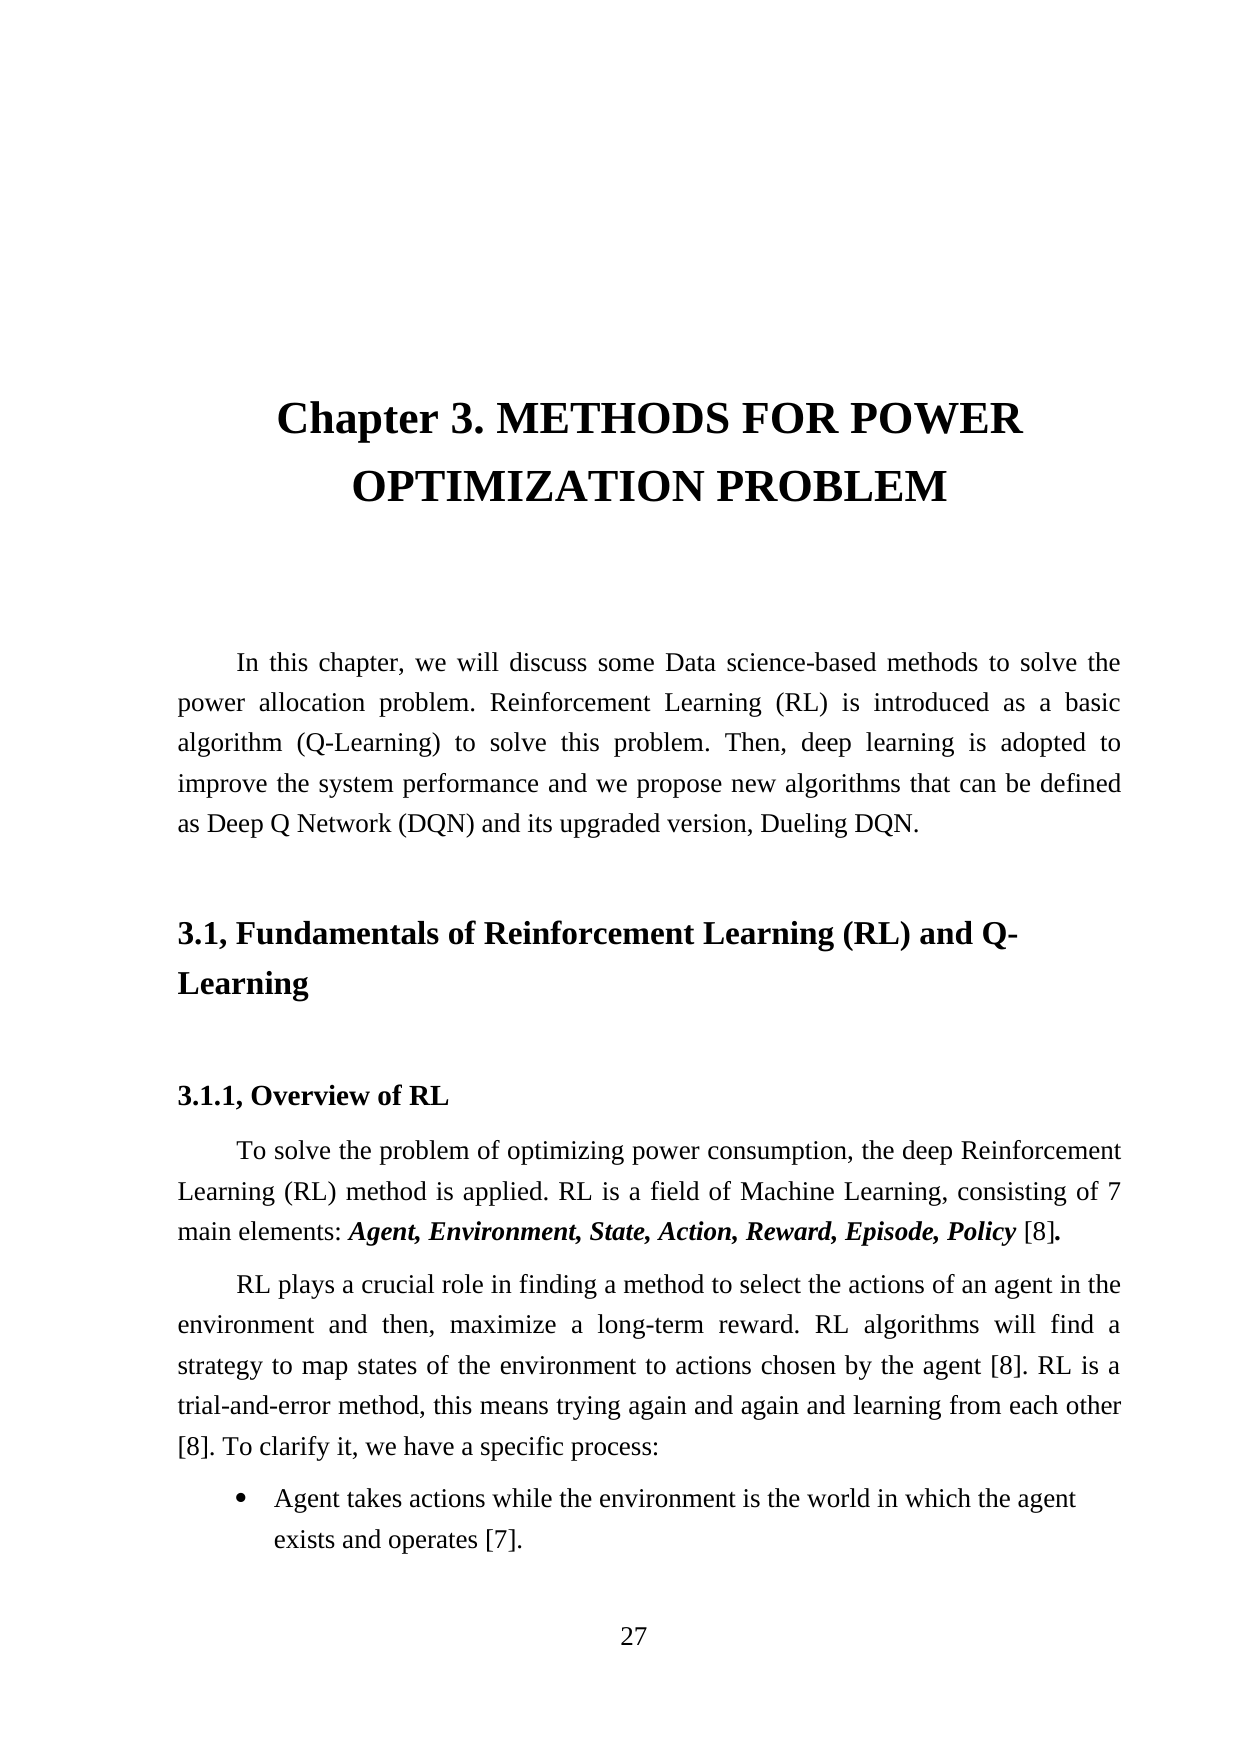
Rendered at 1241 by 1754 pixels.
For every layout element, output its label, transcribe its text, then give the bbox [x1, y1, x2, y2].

list Agent takes actions while the environment is the world in which the agent exists and operates [7]. [236, 1483, 1122, 1554]
text 3.1.1, Overview of RL [177, 1078, 1122, 1112]
text To solve the problem of optimizing power consumption, the deep Reinforcement Learning (RL) method is applied. RL is a field of Machine Learning, consisting of 7 main elements: Agent, Environment, State, Action, Reward, Episode, Policy [8]. [177, 1134, 1122, 1246]
text Chapter 3. METHODS FOR POWER OPTIMIZATION PROBLEM [177, 391, 1122, 512]
text RL plays a crucial role in finding a method to select the actions of an agent in the environment and then, maximize a long-term reward. RL algorithms will find a strategy to map states of the environment to actions chosen by the agent [8]. RL is a trial-and-error method, this means trying again and again and learning from each other [8]. To clarify it, we have a specific process: [177, 1268, 1122, 1461]
text 3.1, Fundamentals of Reinforcement Learning (RL) and Q-Learning [177, 913, 1122, 1001]
text In this chapter, we will discuss some Data science-based methods to solve the power allocation problem. Reinforcement Learning (RL) is introduced as a basic algorithm (Q-Learning) to solve this problem. Then, deep learning is adopted to improve the system performance and we propose new algorithms that can be defined as Deep Q Network (DQN) and its upgraded version, Dueling DQN. [177, 646, 1122, 838]
